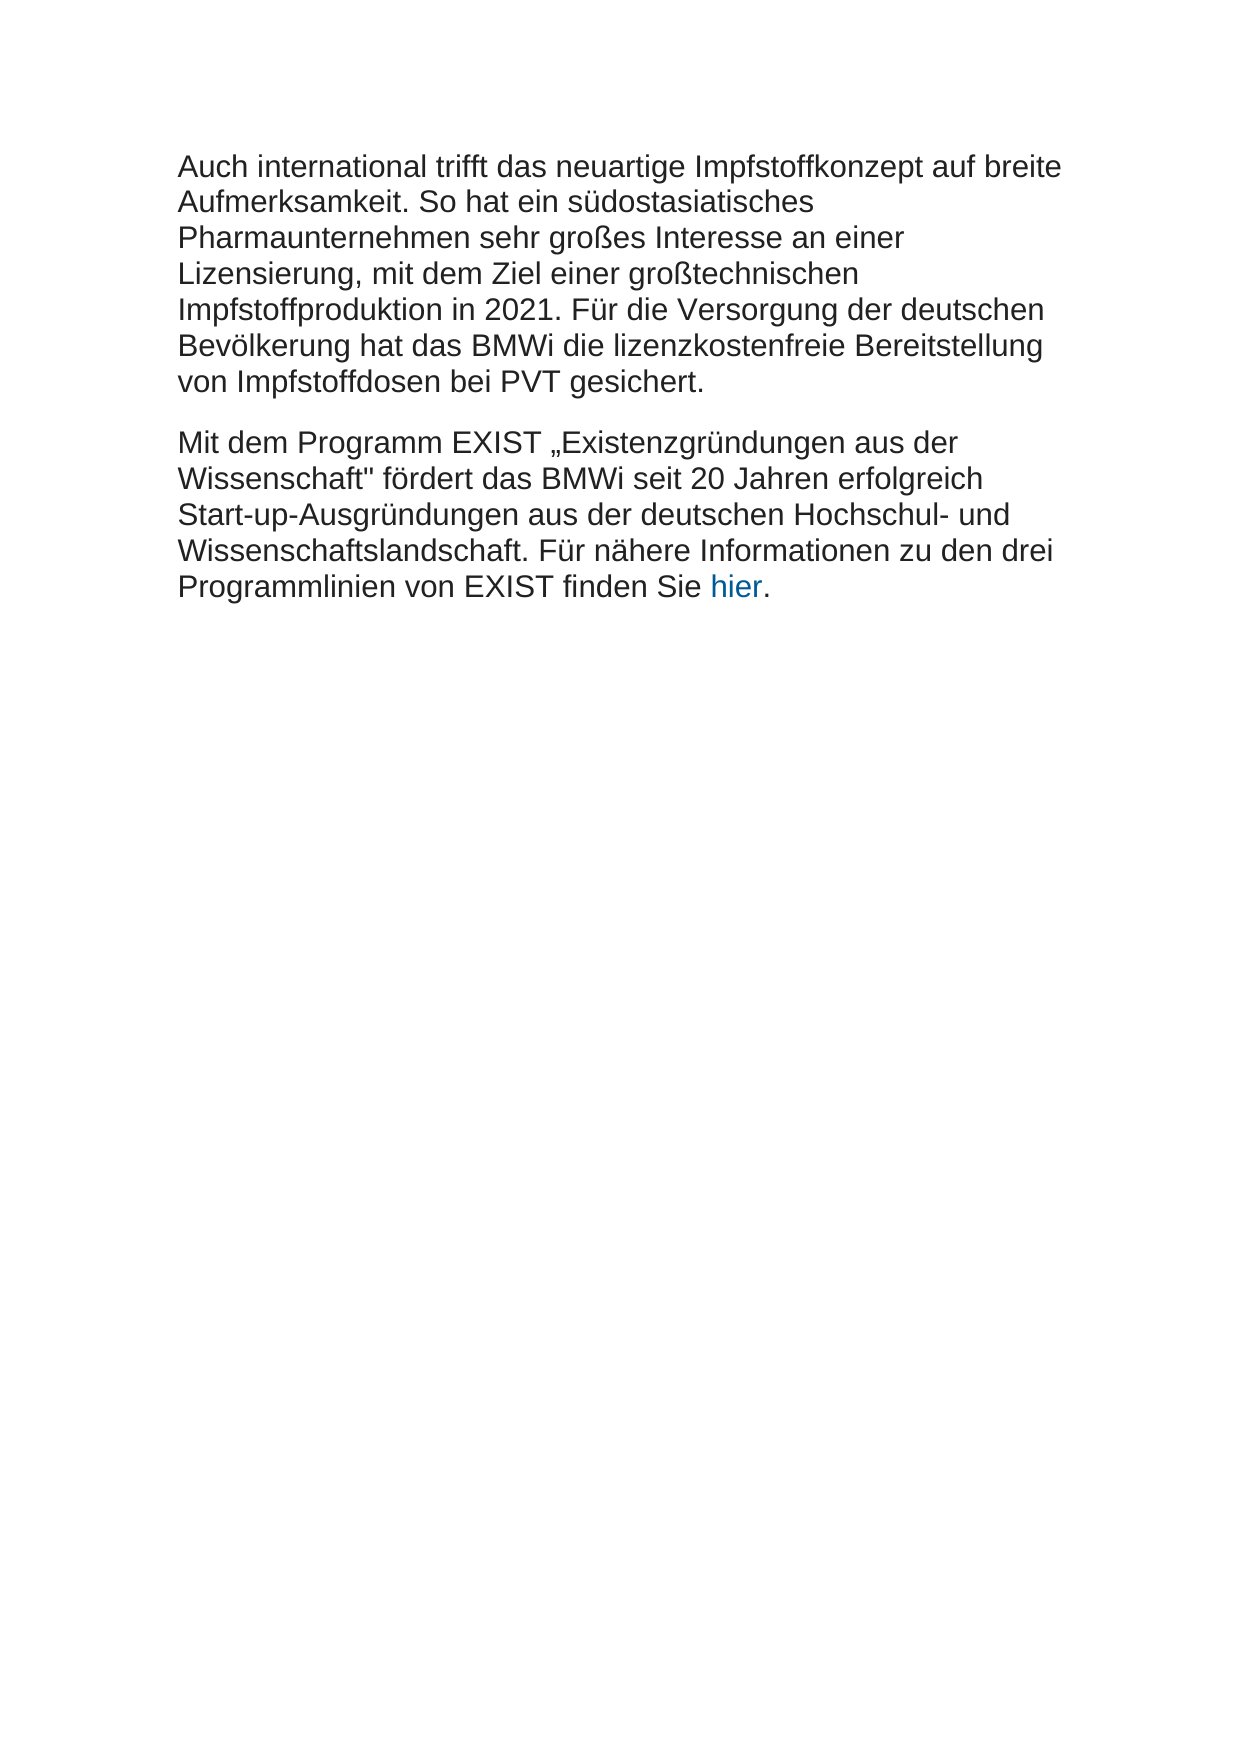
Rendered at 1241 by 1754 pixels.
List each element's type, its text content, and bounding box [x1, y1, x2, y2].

text Auch international trifft das neuartige Impfstoffkonzept auf breite Aufmerksamkeit. So hat ein südostasiatisches Pharmaunternehmen sehr großes Interesse an einer Lizensierung, mit dem Ziel einer großtechnischen Impfstoffproduktion in 2021. Für die Versorgung der deutschen Bevölkerung hat das BMWi die lizenzkostenfreie Bereitstellung von Impfstoffdosen bei PVT gesichert. [177, 148, 1063, 399]
text Mit dem Programm EXIST „Existenzgründungen aus der Wissenschaft" fördert das BMWi seit 20 Jahren erfolgreich Start-up-Ausgründungen aus der deutschen Hochschul- und Wissenschaftslandschaft. Für nähere Informationen zu den drei Programmlinien von EXIST finden Sie hier. [177, 424, 1063, 604]
